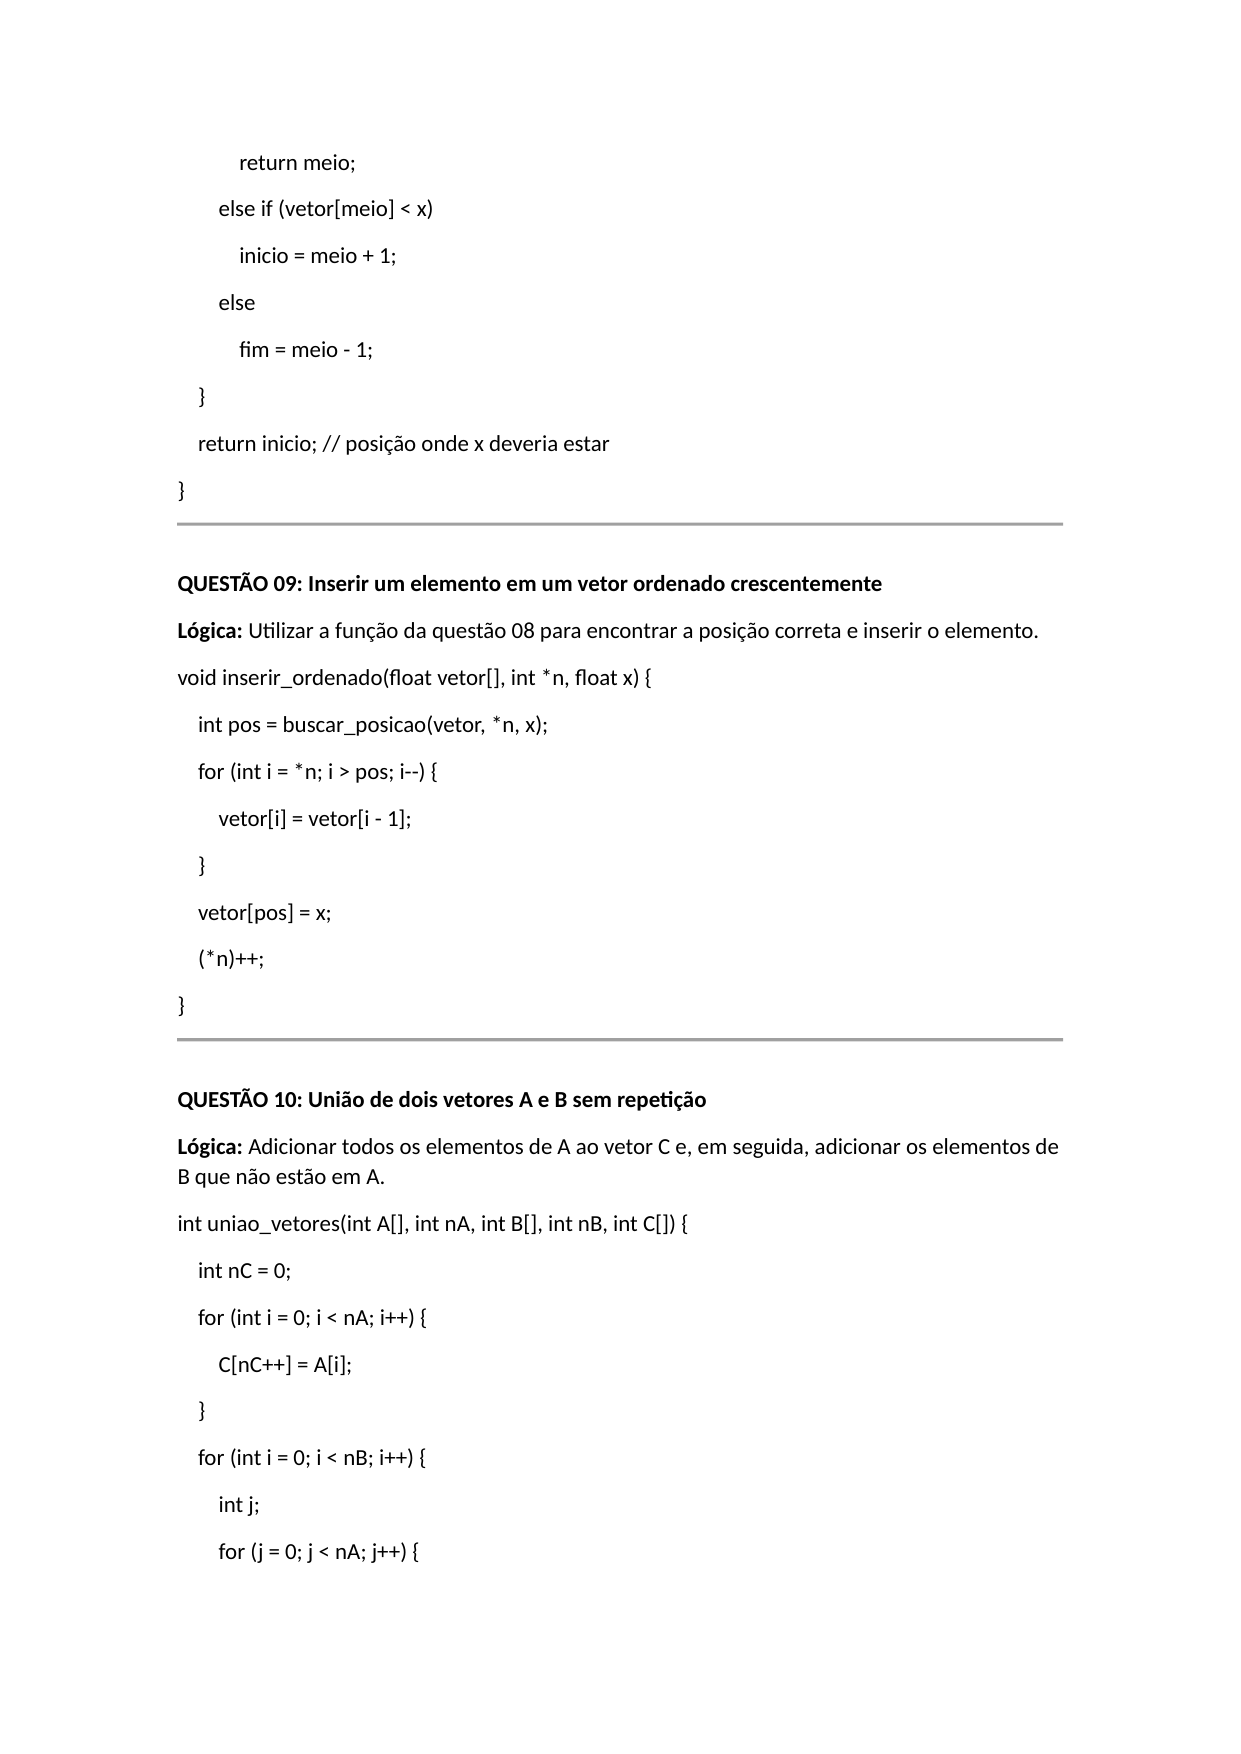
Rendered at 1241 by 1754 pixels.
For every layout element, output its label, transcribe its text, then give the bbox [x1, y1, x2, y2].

text } [177, 382, 1063, 410]
text int nC = 0; [177, 1256, 1063, 1284]
text QUESTÃO 10: União de dois vetores A e B sem repetição [177, 1085, 1063, 1113]
text Lógica: Utilizar a função da questão 08 para encontrar a posição correta e inserir o elemento. [177, 616, 1063, 644]
text int j; [177, 1490, 1063, 1518]
text int pos = buscar_posicao(vetor, *n, x); [177, 710, 1063, 738]
text else if (vetor[meio] < x) [177, 194, 1063, 222]
text void inserir_ordenado(float vetor[], int *n, float x) { [177, 663, 1063, 691]
text } [177, 851, 1063, 879]
text return meio; [177, 148, 1063, 176]
text QUESTÃO 09: Inserir um elemento em um vetor ordenado crescentemente [177, 569, 1063, 597]
text (*n)++; [177, 944, 1063, 972]
text for (int i = 0; i < nA; i++) { [177, 1303, 1063, 1331]
text vetor[pos] = x; [177, 898, 1063, 926]
text else [177, 288, 1063, 316]
text C[nC++] = A[i]; [177, 1350, 1063, 1378]
text } [177, 1397, 1063, 1424]
text return inicio; // posição onde x deveria estar [177, 429, 1063, 457]
text for (int i = 0; i < nB; i++) { [177, 1443, 1063, 1471]
text int uniao_vetores(int A[], int nA, int B[], int nB, int C[]) { [177, 1209, 1063, 1237]
text for (j = 0; j < nA; j++) { [177, 1537, 1063, 1565]
text Lógica: Adicionar todos os elementos de A ao vetor C e, em seguida, adicionar os elementos de B que não estão em A. [177, 1132, 1063, 1190]
text } [177, 991, 1063, 1019]
text inicio = meio + 1; [177, 241, 1063, 269]
text vetor[i] = vetor[i - 1]; [177, 804, 1063, 832]
text for (int i = *n; i > pos; i--) { [177, 757, 1063, 785]
text fim = meio - 1; [177, 335, 1063, 363]
text } [177, 476, 1063, 504]
